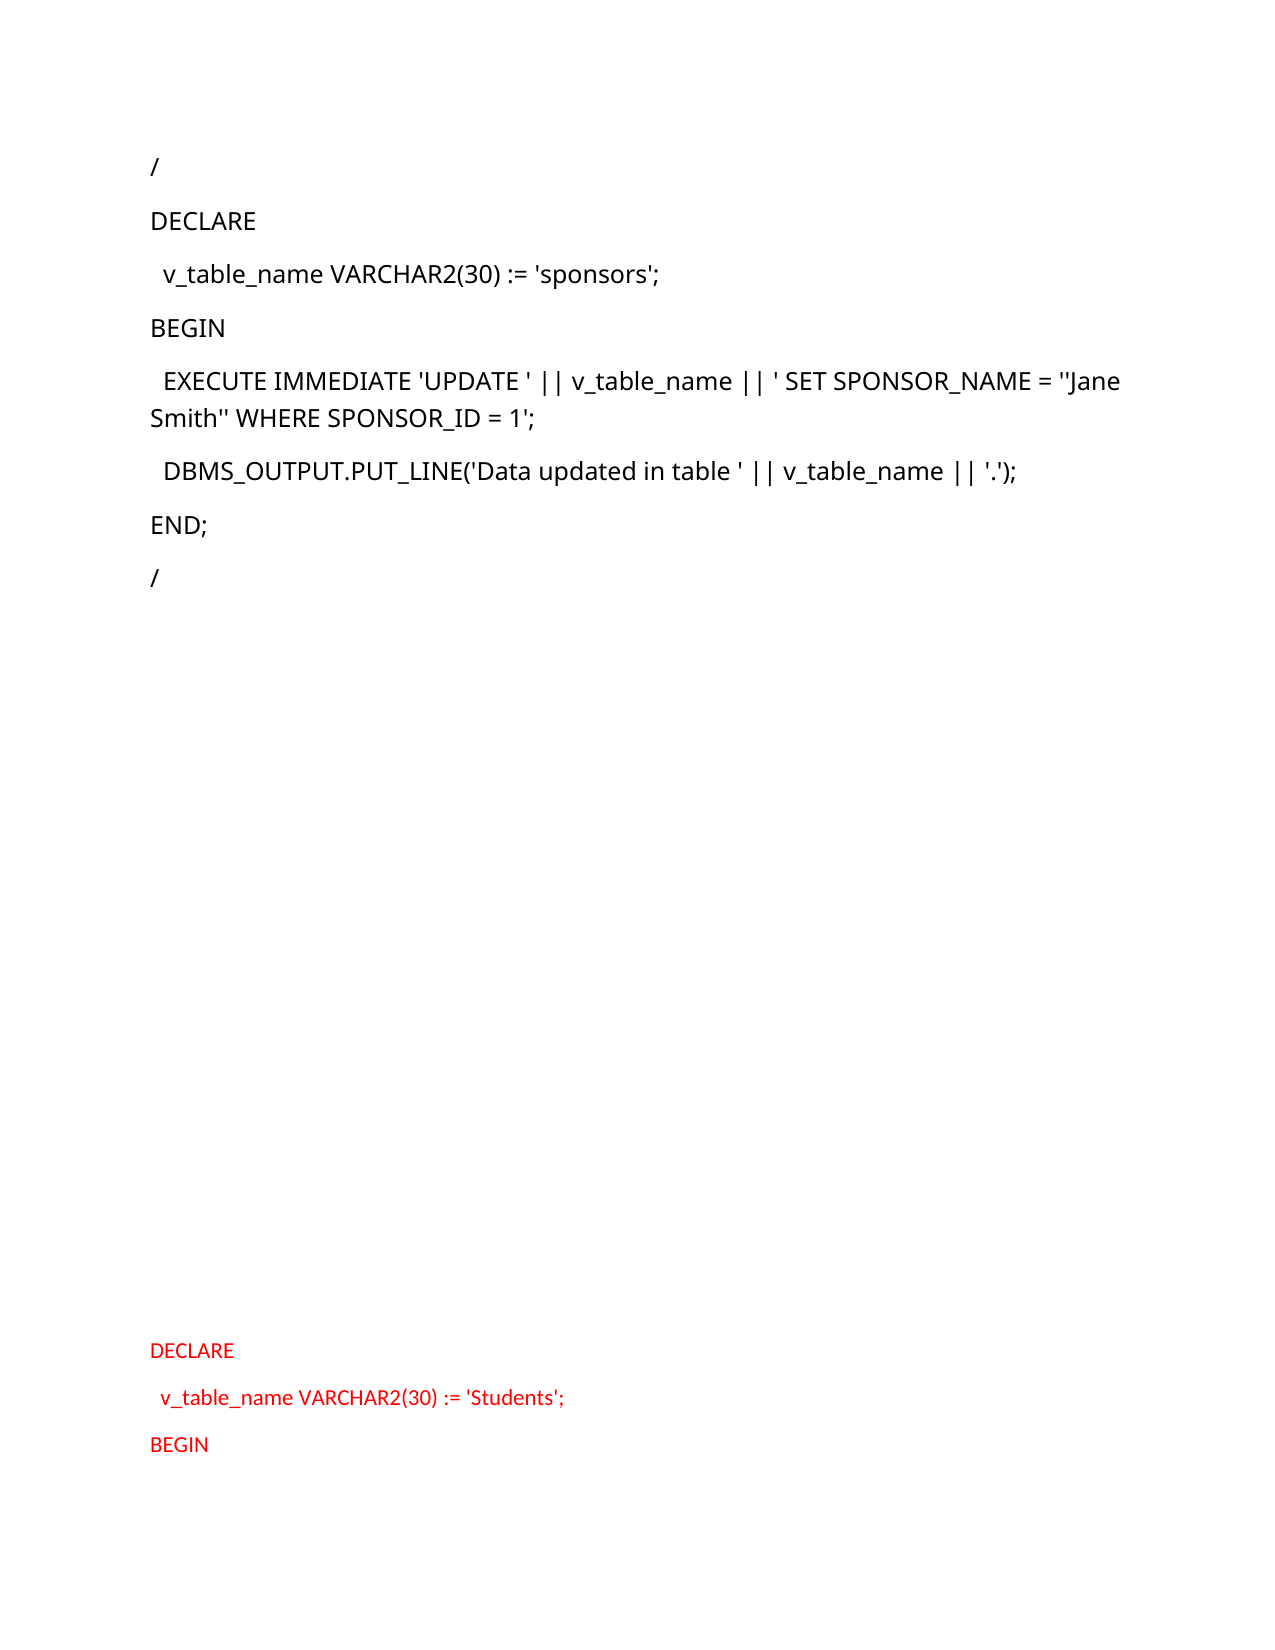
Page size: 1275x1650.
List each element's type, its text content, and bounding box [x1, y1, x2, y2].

text / [150, 150, 1125, 184]
text BEGIN [150, 1430, 1125, 1458]
text EXECUTE IMMEDIATE 'UPDATE ' || v_table_name || ' SET SPONSOR_NAME = ''Jane Smith'' WHERE SPONSOR_ID = 1'; [150, 364, 1125, 434]
text DECLARE [150, 1336, 1125, 1364]
text / [150, 561, 1125, 595]
text v_table_name VARCHAR2(30) := 'sponsors'; [150, 257, 1125, 291]
text END; [150, 507, 1125, 541]
text DECLARE [150, 203, 1125, 237]
text DBMS_OUTPUT.PUT_LINE('Data updated in table ' || v_table_name || '.'); [150, 454, 1125, 488]
text BEGIN [150, 310, 1125, 344]
text v_table_name VARCHAR2(30) := 'Students'; [150, 1383, 1125, 1411]
